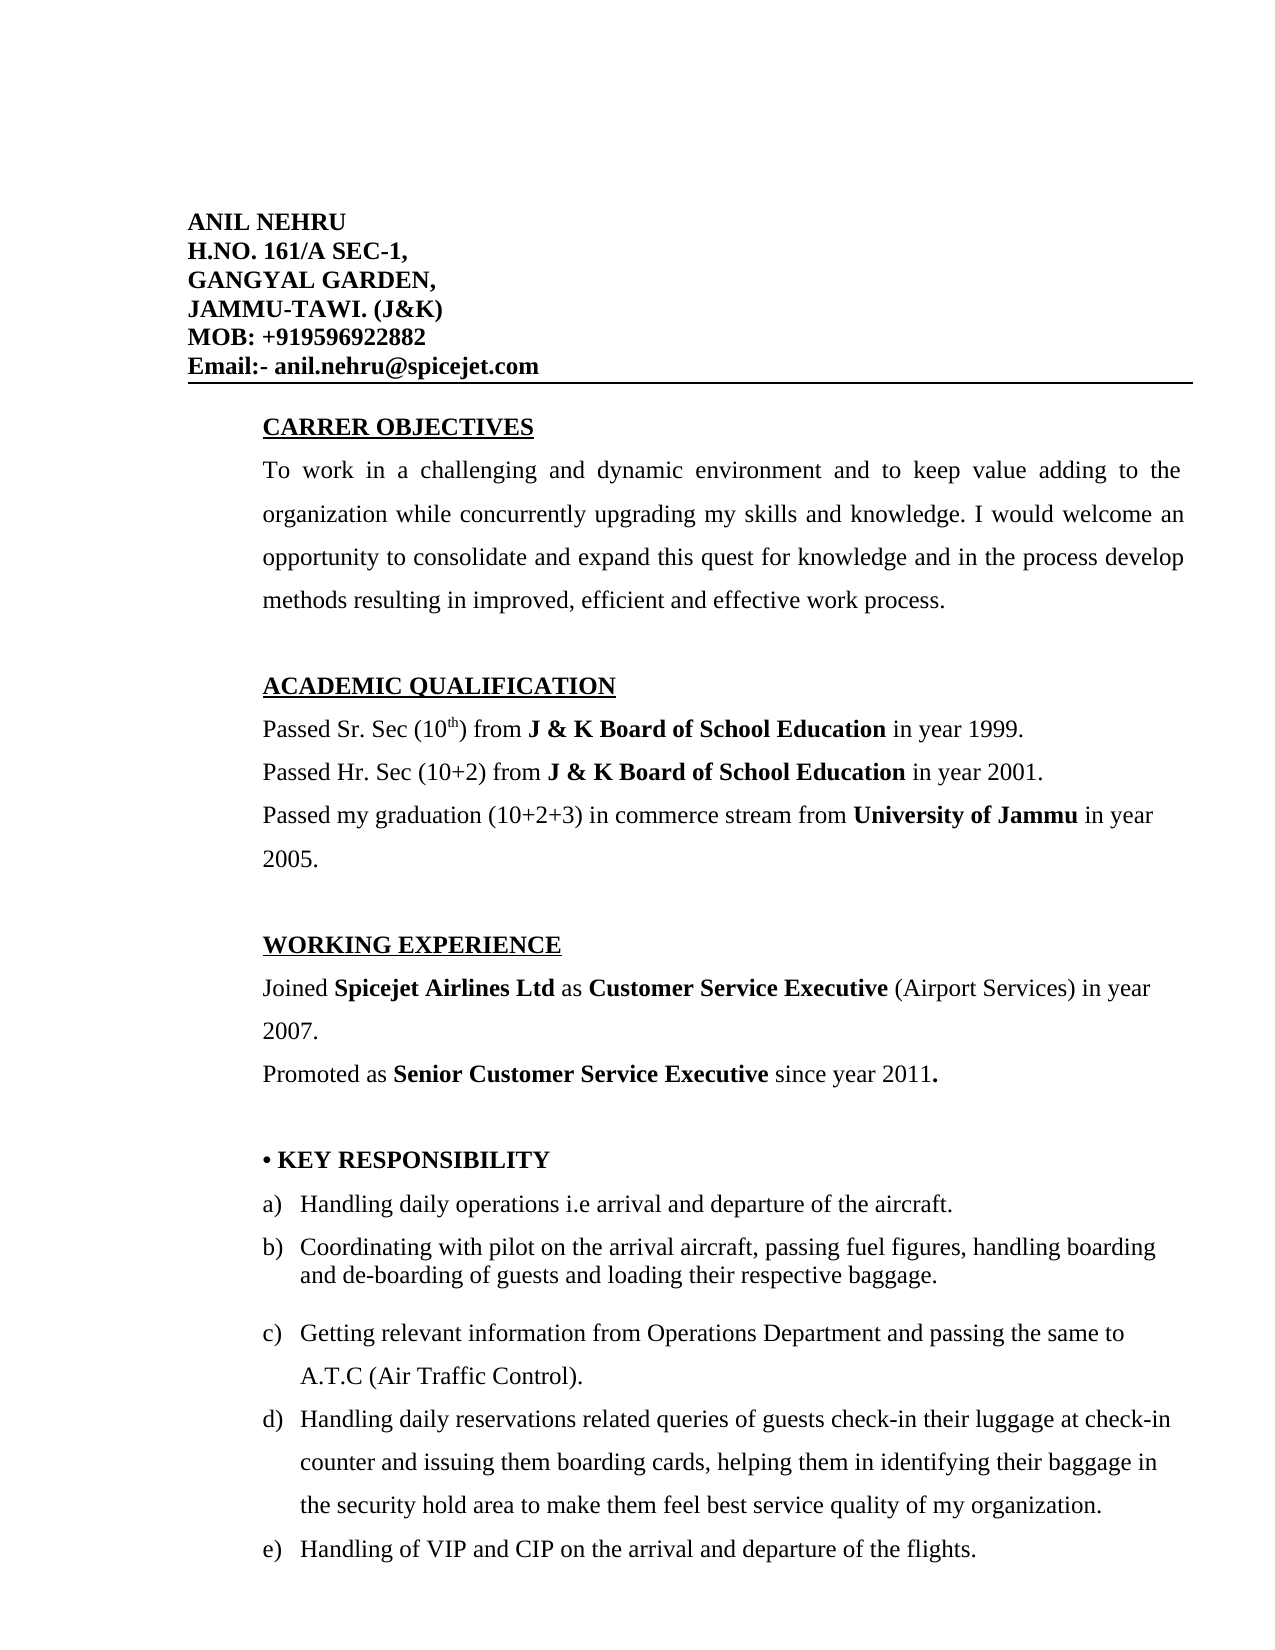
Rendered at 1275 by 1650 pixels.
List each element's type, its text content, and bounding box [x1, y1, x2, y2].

list Handling daily operations i.e arrival and departure of the aircraft. [262, 1189, 1193, 1217]
text ACADEMIC QUALIFICATION [187, 671, 1193, 700]
text • KEY RESPONSIBILITY [262, 1146, 1193, 1174]
list Getting relevant information from Operations Department and passing the same to A.T.C (Air Traffic Control). [262, 1318, 1193, 1390]
list Handling daily reservations related queries of guests check-in their luggage at check-in counter and issuing them boarding cards, helping them in identifying their baggage in the security hold area to make them feel best service quality of my organization. [262, 1404, 1193, 1519]
subtitle H.NO. 161/A SEC-1, [187, 236, 1193, 265]
text To work in a challenging and dynamic environment and to keep value adding to the organization while concurrently upgrading my skills and knowledge. I would welcome an opportunity to consolidate and expand this quest for knowledge and in the process develop methods resulting in improved, efficient and effective work process. [187, 456, 1193, 614]
subtitle Working Experience [187, 930, 1193, 959]
text Joined Spicejet Airlines Ltd as Customer Service Executive (Airport Services) in year 2007. [262, 973, 1193, 1045]
text JAMMU-TAWI. (J&K) [187, 294, 1193, 322]
text MOB: +919596922882 [187, 322, 1193, 351]
list Coordinating with pilot on the arrival aircraft, passing fuel figures, handling boarding and de-boarding of guests and loading their respective baggage. [262, 1232, 1193, 1289]
text Email:- anil.nehru@spicejet.com [187, 351, 1193, 384]
text ANIL NEHRU [187, 207, 1193, 236]
text Passed my graduation (10+2+3) in commerce stream from University of Jammu in year 2005. [262, 801, 1193, 872]
text Promoted as Senior Customer Service Executive since year 2011. [262, 1059, 1193, 1088]
text Passed Hr. Sec (10+2) from J & K Board of School Education in year 2001. [187, 757, 1193, 786]
list Handling of VIP and CIP on the arrival and departure of the flights. [262, 1534, 1193, 1562]
text Passed Sr. Sec (10th) from J & K Board of School Education in year 1999. [187, 714, 1193, 743]
text CARRER OBJECTIVES [187, 412, 1193, 441]
text GANGYAL GARDEN, [187, 265, 1193, 294]
